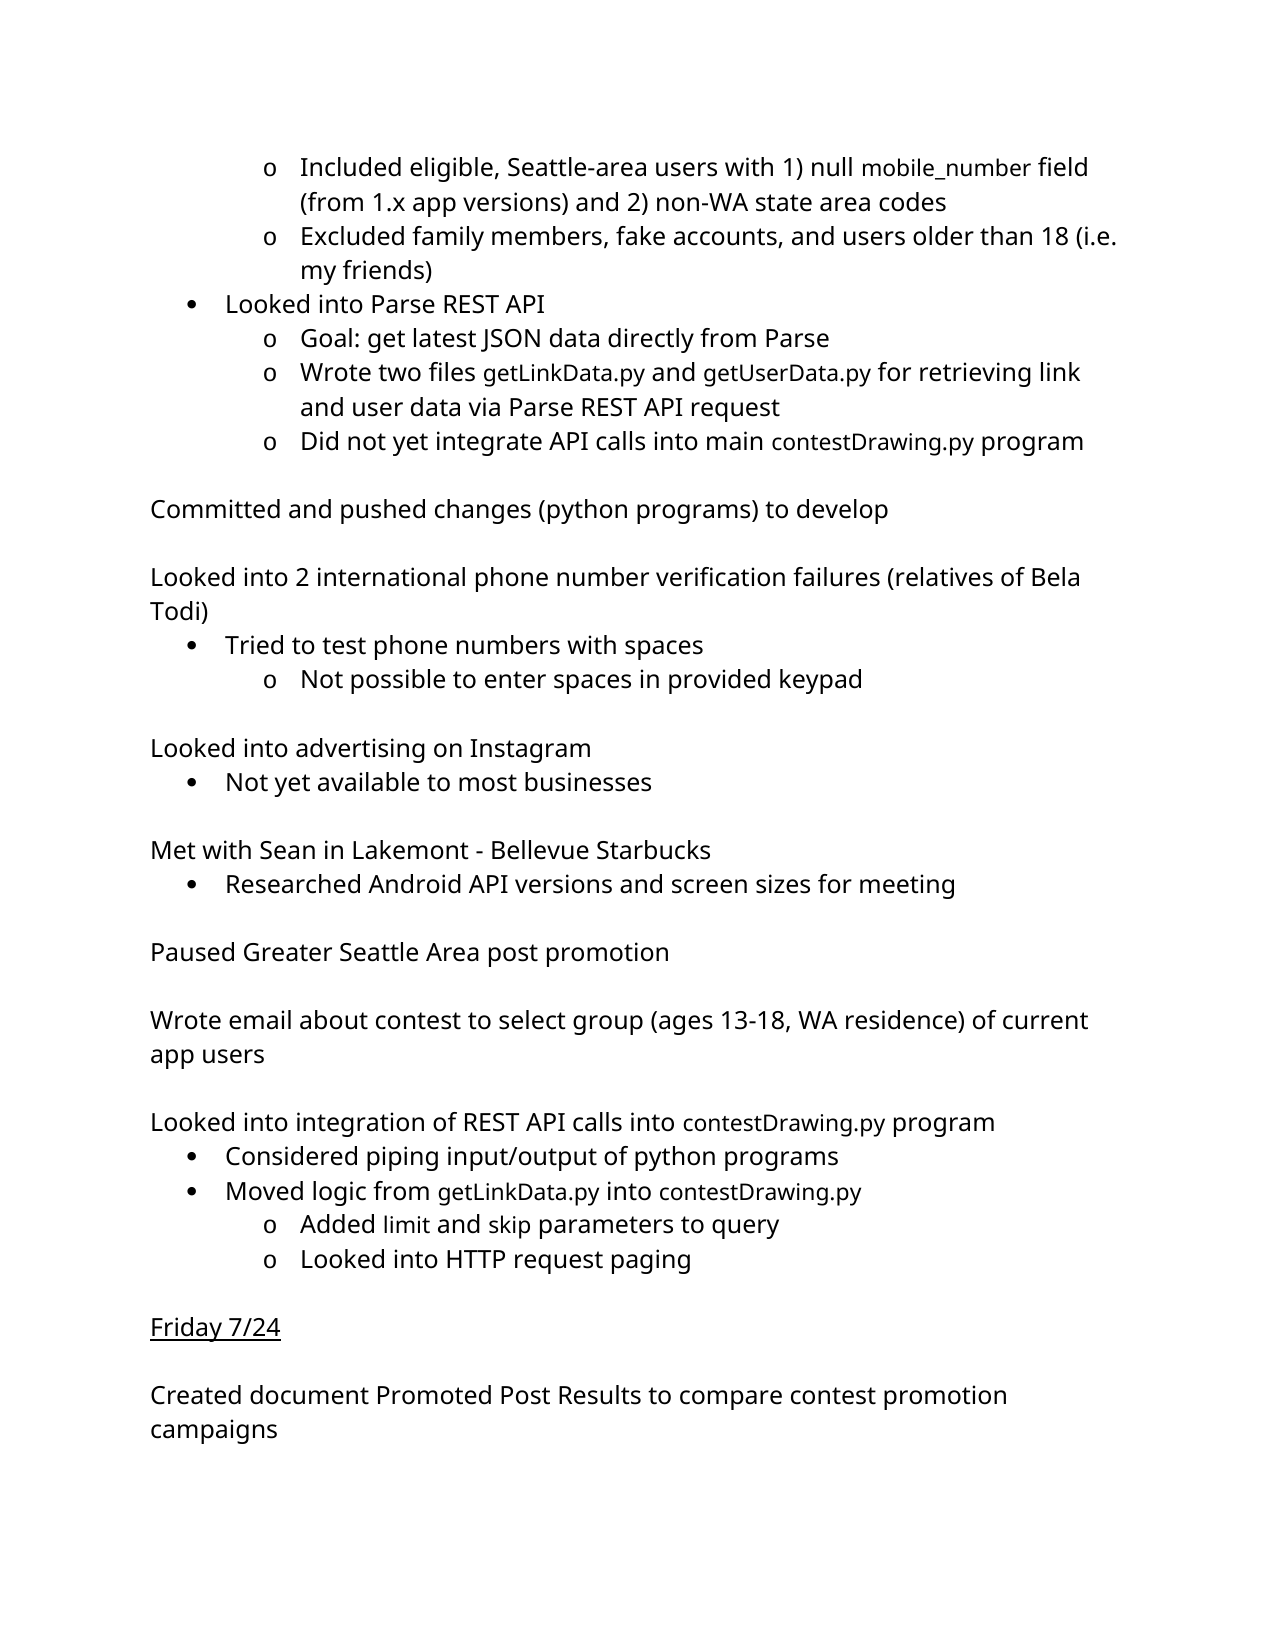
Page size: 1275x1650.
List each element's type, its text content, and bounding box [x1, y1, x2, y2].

text Committed and pushed changes (python programs) to develop [150, 492, 1125, 526]
text Paused Greater Seattle Area post promotion [150, 935, 1125, 969]
list Tried to test phone numbers with spaces [187, 628, 1125, 662]
text Looked into 2 international phone number verification failures (relatives of Bela Todi) [150, 560, 1125, 628]
list Looked into HTTP request paging [262, 1241, 1125, 1276]
list Not possible to enter spaces in provided keypad [262, 662, 1125, 696]
text Friday 7/24 [150, 1310, 1125, 1344]
text Wrote email about contest to select group (ages 13-18, WA residence) of current app users [150, 1003, 1125, 1071]
list Goal: get latest JSON data directly from Parse [262, 321, 1125, 355]
text Met with Sean in Lakemont - Bellevue Starbucks [150, 832, 1125, 867]
list Excluded family members, fake accounts, and users older than 18 (i.e. my friends) [262, 218, 1125, 287]
text Looked into integration of REST API calls into contestDrawing.py program [150, 1105, 1125, 1139]
list Moved logic from getLinkData.py into contestDrawing.py [187, 1173, 1125, 1207]
list Added limit and skip parameters to query [262, 1207, 1125, 1241]
text Looked into advertising on Instagram [150, 730, 1125, 764]
list Did not yet integrate API calls into main contestDrawing.py program [262, 423, 1125, 458]
list Considered piping input/output of python programs [187, 1139, 1125, 1173]
text Created document Promoted Post Results to compare contest promotion campaigns [150, 1378, 1125, 1446]
list Not yet available to most businesses [187, 764, 1125, 798]
list Researched Android API versions and screen sizes for meeting [187, 867, 1125, 901]
list Wrote two files getLinkData.py and getUserData.py for retrieving link and user data via Parse REST API request [262, 355, 1125, 423]
list Included eligible, Seattle-area users with 1) null mobile_number field (from 1.x app versions) and 2) non-WA state area codes [262, 150, 1125, 218]
list Looked into Parse REST API [187, 287, 1125, 321]
